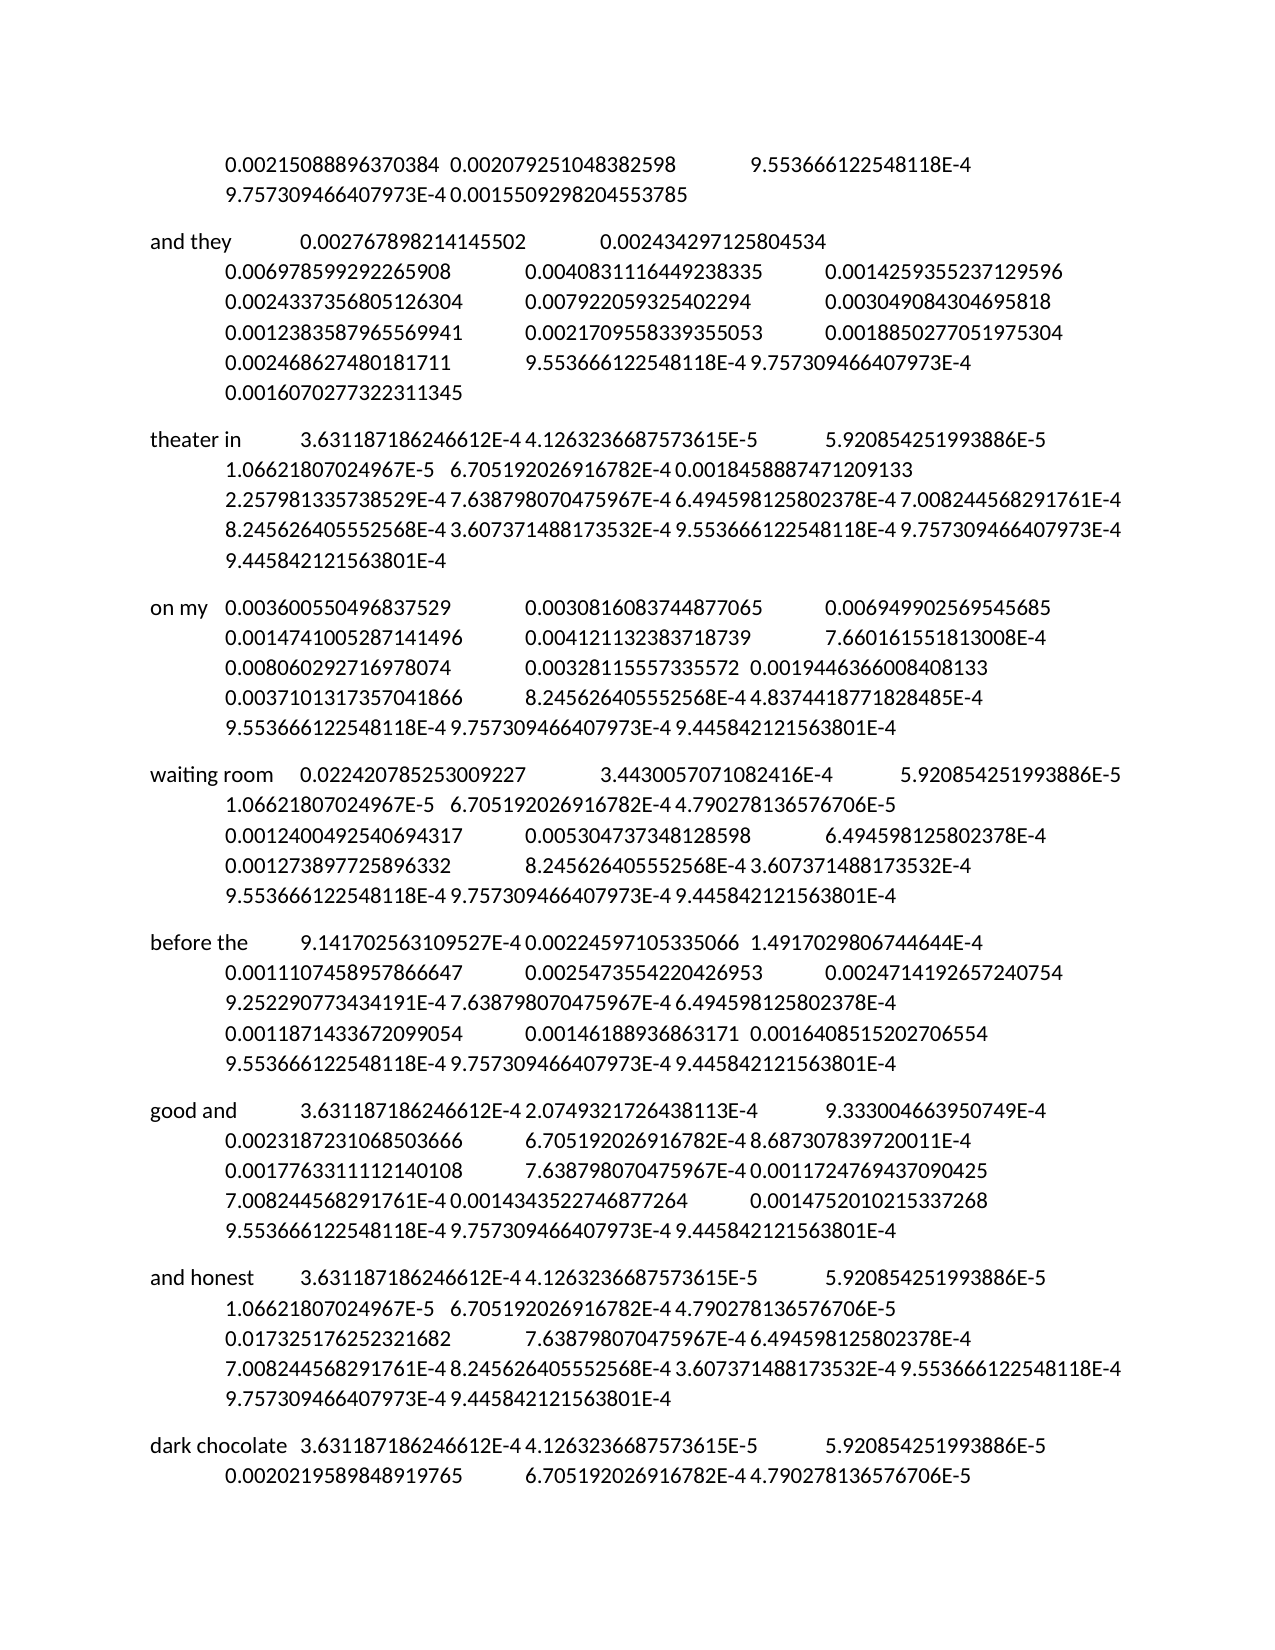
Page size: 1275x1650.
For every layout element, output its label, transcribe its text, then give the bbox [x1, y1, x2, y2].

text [150, 1431, 1125, 1489]
text before the 9.141702563109527E-4 0.00224597105335066 1.4917029806744644E-4 0.0011107458957866647 0.0025473554220426953 0.0024714192657240754 9.252290773434191E-4 7.638798070475967E-4 6.494598125802378E-4 0.0011871433672099054 0.00146188936863171 0.0016408515202706554 9.553666122548118E-4 9.757309466407973E-4 9.445842121563801E-4 [150, 928, 1125, 1077]
text waiting room 0.022420785253009227 3.4430057071082416E-4 5.920854251993886E-5 1.06621807024967E-5 6.705192026916782E-4 4.790278136576706E-5 0.0012400492540694317 0.005304737348128598 6.494598125802378E-4 0.001273897725896332 8.245626405552568E-4 3.607371488173532E-4 9.553666122548118E-4 9.757309466407973E-4 9.445842121563801E-4 [150, 760, 1125, 909]
text and honest 3.631187186246612E-4 4.1263236687573615E-5 5.920854251993886E-5 1.06621807024967E-5 6.705192026916782E-4 4.790278136576706E-5 0.017325176252321682 7.638798070475967E-4 6.494598125802378E-4 7.008244568291761E-4 8.245626405552568E-4 3.607371488173532E-4 9.553666122548118E-4 9.757309466407973E-4 9.445842121563801E-4 [150, 1263, 1125, 1412]
text on my 0.003600550496837529 0.0030816083744877065 0.006949902569545685 0.0014741005287141496 0.004121132383718739 7.660161551813008E-4 0.008060292716978074 0.00328115557335572 0.0019446366008408133 0.0037101317357041866 8.245626405552568E-4 4.8374418771828485E-4 9.553666122548118E-4 9.757309466407973E-4 9.445842121563801E-4 [150, 593, 1125, 742]
text theater in 3.631187186246612E-4 4.1263236687573615E-5 5.920854251993886E-5 1.06621807024967E-5 6.705192026916782E-4 0.0018458887471209133 2.257981335738529E-4 7.638798070475967E-4 6.494598125802378E-4 7.008244568291761E-4 8.245626405552568E-4 3.607371488173532E-4 9.553666122548118E-4 9.757309466407973E-4 9.445842121563801E-4 [150, 425, 1125, 574]
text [150, 150, 1125, 208]
text and they 0.002767898214145502 0.002434297125804534 0.006978599292265908 0.0040831116449238335 0.0014259355237129596 0.0024337356805126304 0.007922059325402294 0.003049084304695818 0.0012383587965569941 0.0021709558339355053 0.0018850277051975304 0.002468627480181711 9.553666122548118E-4 9.757309466407973E-4 0.0016070277322311345 [150, 227, 1125, 406]
text good and 3.631187186246612E-4 2.0749321726438113E-4 9.333004663950749E-4 0.0023187231068503666 6.705192026916782E-4 8.687307839720011E-4 0.0017763311112140108 7.638798070475967E-4 0.0011724769437090425 7.008244568291761E-4 0.0014343522746877264 0.0014752010215337268 9.553666122548118E-4 9.757309466407973E-4 9.445842121563801E-4 [150, 1096, 1125, 1245]
